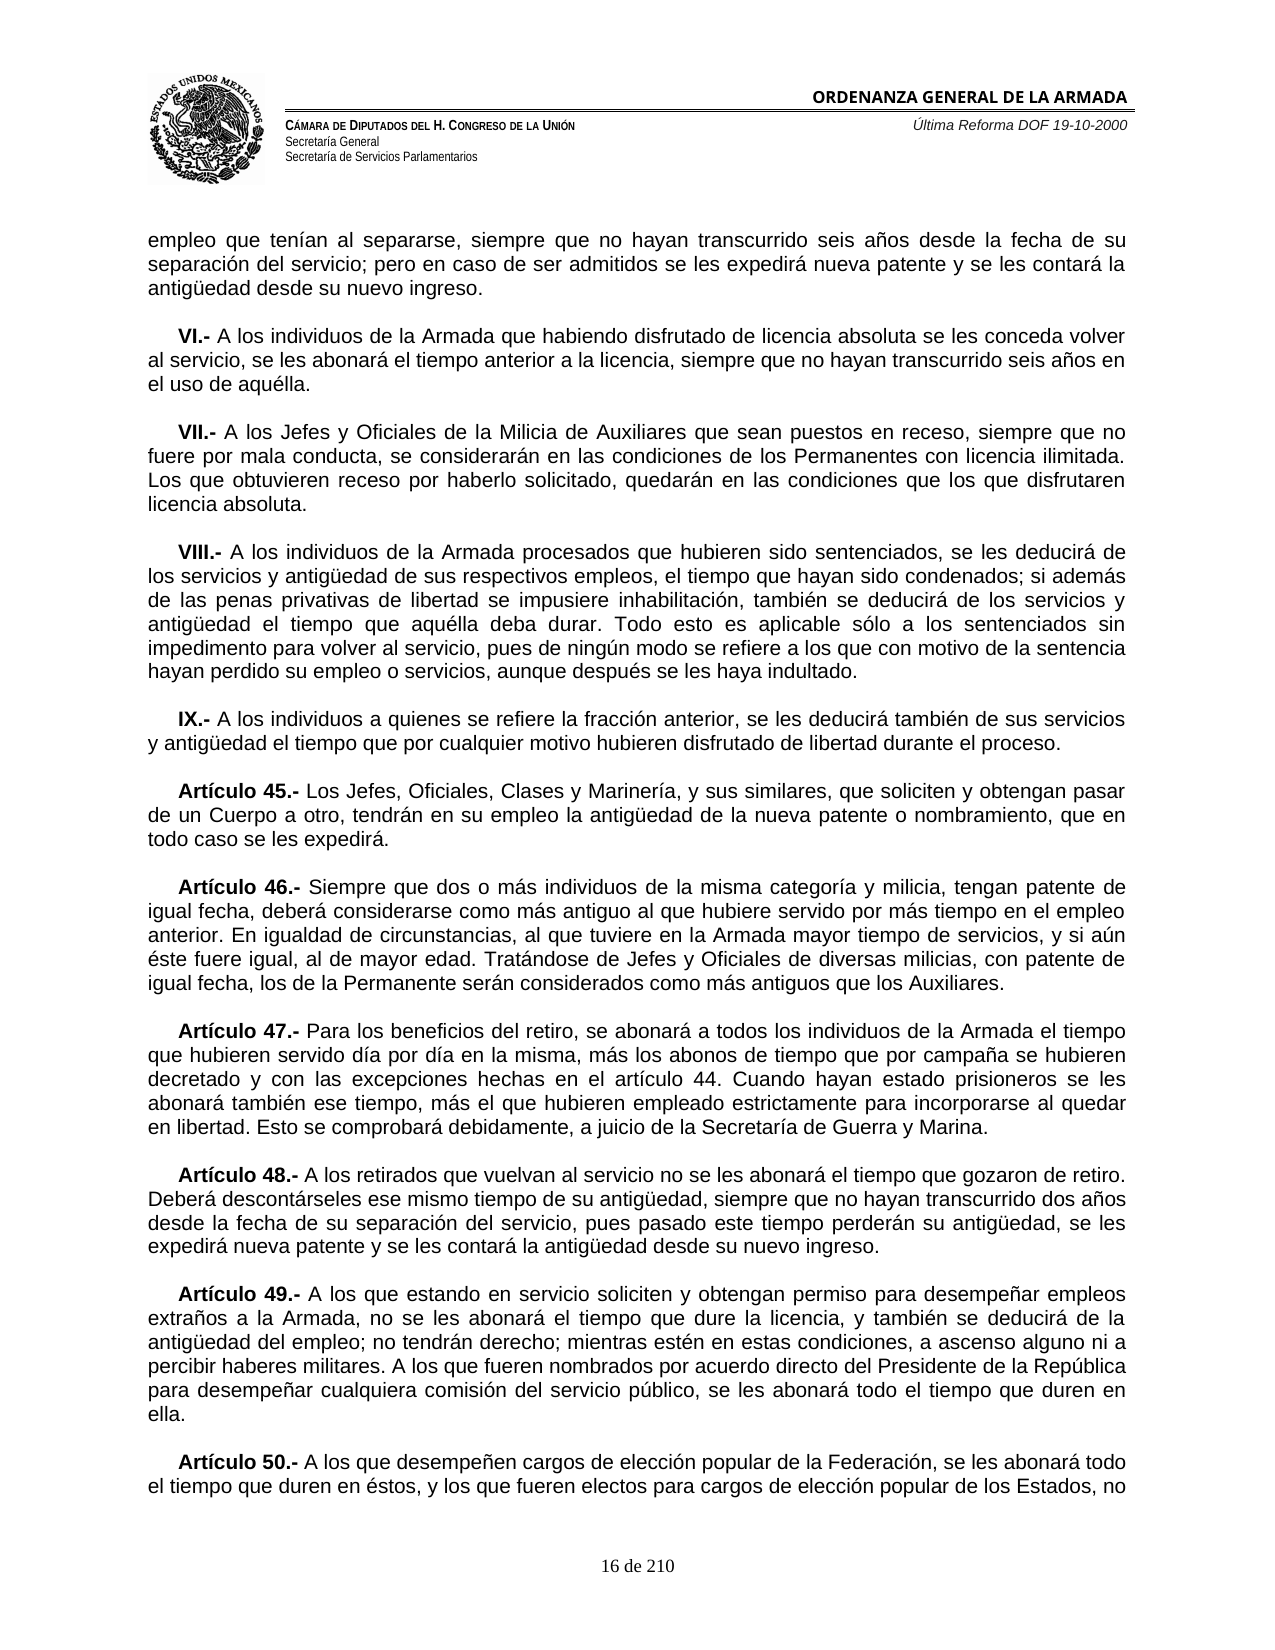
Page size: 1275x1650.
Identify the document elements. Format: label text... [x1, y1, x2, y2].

text VIII.- A los individuos de la Armada procesados que hubieren sido sentenciados, se les deducirá de los servicios y antigüedad de sus respectivos empleos, el tiempo que hayan sido condenados; si además de las penas privativas de libertad se impusiere inhabilitación, también se deducirá de los servicios y antigüedad el tiempo que aquélla deba durar. Todo esto es aplicable sólo a los sentenciados sin impedimento para volver al servicio, pues de ningún modo se refiere a los que con motivo de la sentencia hayan perdido su empleo o servicios, aunque después se les haya indultado. [148, 539, 1127, 683]
text Artículo 48.- A los retirados que vuelvan al servicio no se les abonará el tiempo que gozaron de retiro. Deberá descontárseles ese mismo tiempo de su antigüedad, siempre que no hayan transcurrido dos años desde la fecha de su separación del servicio, pues pasado este tiempo perderán su antigüedad, se les expedirá nueva patente y se les contará la antigüedad desde su nuevo ingreso. [148, 1162, 1127, 1258]
text Artículo 45.- Los Jefes, Oficiales, Clases y Marinería, y sus similares, que soliciten y obtengan pasar de un Cuerpo a otro, tendrán en su empleo la antigüedad de la nueva patente o nombramiento, que en todo caso se les expedirá. [148, 779, 1127, 851]
text Artículo 47.- Para los beneficios del retiro, se abonará a todos los individuos de la Armada el tiempo que hubieren servido día por día en la misma, más los abonos de tiempo que por campaña se hubieren decretado y con las excepciones hechas en el artículo 44. Cuando hayan estado prisioneros se les abonará también ese tiempo, más el que hubieren empleado estrictamente para incorporarse al quedar en libertad. Esto se comprobará debidamente, a juicio de la Secretaría de Guerra y Marina. [148, 1019, 1127, 1138]
text VII.- A los Jefes y Oficiales de la Milicia de Auxiliares que sean puestos en receso, siempre que no fuere por mala conducta, se considerarán en las condiciones de los Permanentes con licencia ilimitada. Los que obtuvieren receso por haberlo solicitado, quedarán en las condiciones que los que disfrutaren licencia absoluta. [148, 420, 1127, 516]
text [148, 1450, 1127, 1498]
text VI.- A los individuos de la Armada que habiendo disfrutado de licencia absoluta se les conceda volver al servicio, se les abonará el tiempo anterior a la licencia, siempre que no hayan transcurrido seis años en el uso de aquélla. [148, 324, 1127, 396]
text Artículo 46.- Siempre que dos o más individuos de la misma categoría y milicia, tengan patente de igual fecha, deberá considerarse como más antiguo al que hubiere servido por más tiempo en el empleo anterior. En igualdad de circunstancias, al que tuviere en la Armada mayor tiempo de servicios, y si aún éste fuere igual, al de mayor edad. Tratándose de Jefes y Oficiales de diversas milicias, con patente de igual fecha, los de la Permanente serán considerados como más antiguos que los Auxiliares. [148, 875, 1127, 995]
text Artículo 49.- A los que estando en servicio soliciten y obtengan permiso para desempeñar empleos extraños a la Armada, no se les abonará el tiempo que dure la licencia, y también se deducirá de la antigüedad del empleo; no tendrán derecho; mientras estén en estas condiciones, a ascenso alguno ni a percibir haberes militares. A los que fueren nombrados por acuerdo directo del Presidente de la República para desempeñar cualquiera comisión del servicio público, se les abonará todo el tiempo que duren en ella. [148, 1282, 1127, 1426]
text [148, 228, 1127, 300]
text IX.- A los individuos a quienes se refiere la fracción anterior, se les deducirá también de sus servicios y antigüedad el tiempo que por cualquier motivo hubieren disfrutado de libertad durante el proceso. [148, 707, 1127, 755]
